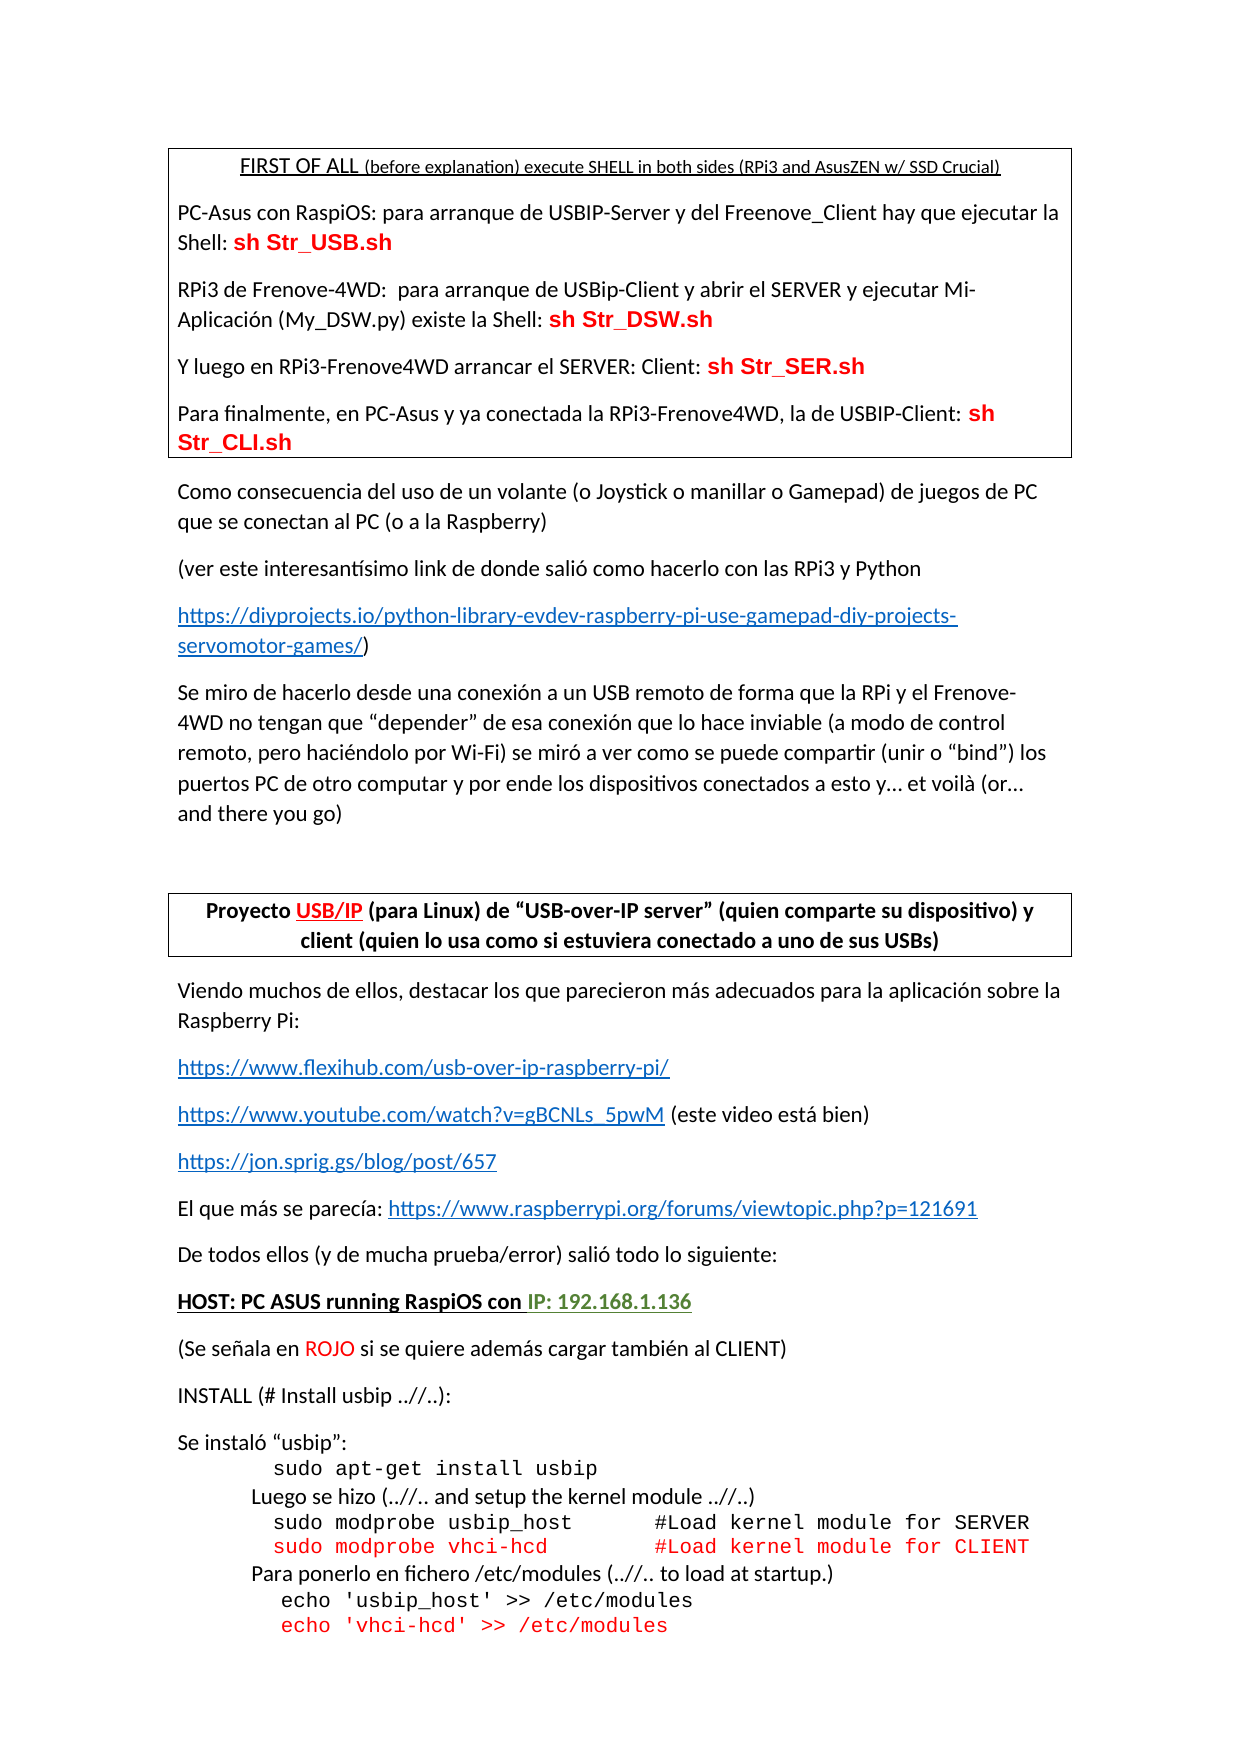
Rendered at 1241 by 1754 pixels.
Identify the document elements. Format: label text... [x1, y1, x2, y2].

text INSTALL (# Install usbip ..//..): [177, 1381, 1063, 1409]
text echo 'vhci-hcd' >> /etc/modules [251, 1615, 1063, 1639]
text sudo apt-get install usbip [177, 1458, 1063, 1482]
text FIRST OF ALL (before explanation) execute SHELL in both sides (RPi3 and AsusZEN w/ SSD Crucial) [169, 149, 1071, 179]
text De todos ellos (y de mucha prueba/error) salió todo lo siguiente: [177, 1241, 1063, 1268]
text https://www.youtube.com/watch?v=gBCNLs_5pwM (este video está bien) [177, 1100, 1063, 1128]
text https://diyprojects.io/python-library-evdev-raspberry-pi-use-gamepad-diy-projects-servomotor-games/) [177, 601, 1063, 659]
text Se instaló “usbip”: [177, 1428, 1063, 1456]
text HOST: PC ASUS running RaspiOS con IP: 192.168.1.136 [177, 1287, 1063, 1315]
text Luego se hizo (..//.. and setup the kernel module ..//..) [251, 1482, 1063, 1510]
text https://www.flexihub.com/usb-over-ip-raspberry-pi/ [177, 1053, 1063, 1081]
text RPi3 de Frenove-4WD: para arranque de USBip-Client y abrir el SERVER y ejecutar Mi-Aplicación (My_DSW.py) existe la Shell: sh Str_DSW.sh [169, 272, 1071, 333]
text Como consecuencia del uso de un volante (o Joystick o manillar o Gamepad) de juegos de PC que se conectan al PC (o a la Raspberry) [177, 477, 1063, 535]
text PC-Asus con RaspiOS: para arranque de USBIP-Server y del Freenove_Client hay que ejecutar la Shell: sh Str_USB.sh [169, 194, 1071, 256]
text Proyecto USB/IP (para Linux) de “USB-over-IP server” (quien comparte su dispositivo) y client (quien lo usa como si estuviera conectado a uno de sus USBs) [169, 894, 1071, 956]
text sudo modprobe vhci-hcd #Load kernel module for CLIENT [177, 1536, 1063, 1559]
text https://jon.sprig.gs/blog/post/657 [177, 1147, 1063, 1175]
text Viendo muchos de ellos, destacar los que parecieron más adecuados para la aplicación sobre la Raspberry Pi: [177, 976, 1063, 1034]
text (ver este interesantísimo link de donde salió como hacerlo con las RPi3 y Python [177, 554, 1063, 582]
text (Se señala en ROJO si se quiere además cargar también al CLIENT) [177, 1334, 1063, 1362]
text Para finalmente, en PC-Asus y ya conectada la RPi3-Frenove4WD, la de USBIP-Client: sh Str_CLI.sh [169, 396, 1071, 457]
text sudo modprobe usbip_host #Load kernel module for SERVER [177, 1512, 1063, 1536]
text Y luego en RPi3-Frenove4WD arrancar el SERVER: Client: sh Str_SER.sh [169, 349, 1071, 380]
text Para ponerlo en fichero /etc/modules (..//.. to load at startup.) [251, 1559, 1063, 1587]
text El que más se parecía: https://www.raspberrypi.org/forums/viewtopic.php?p=121691 [177, 1194, 1063, 1222]
text echo 'usbip_host' >> /etc/modules [177, 1589, 1063, 1613]
text Se miro de hacerlo desde una conexión a un USB remoto de forma que la RPi y el Frenove-4WD no tengan que “depender” de esa conexión que lo hace inviable (a modo de control remoto, pero haciéndolo por Wi-Fi) se miró a ver como se puede compartir (unir o “bind”) los puertos PC de otro computar y por ende los dispositivos conectados a esto y… et voilà (or… and there you go) [177, 678, 1063, 827]
